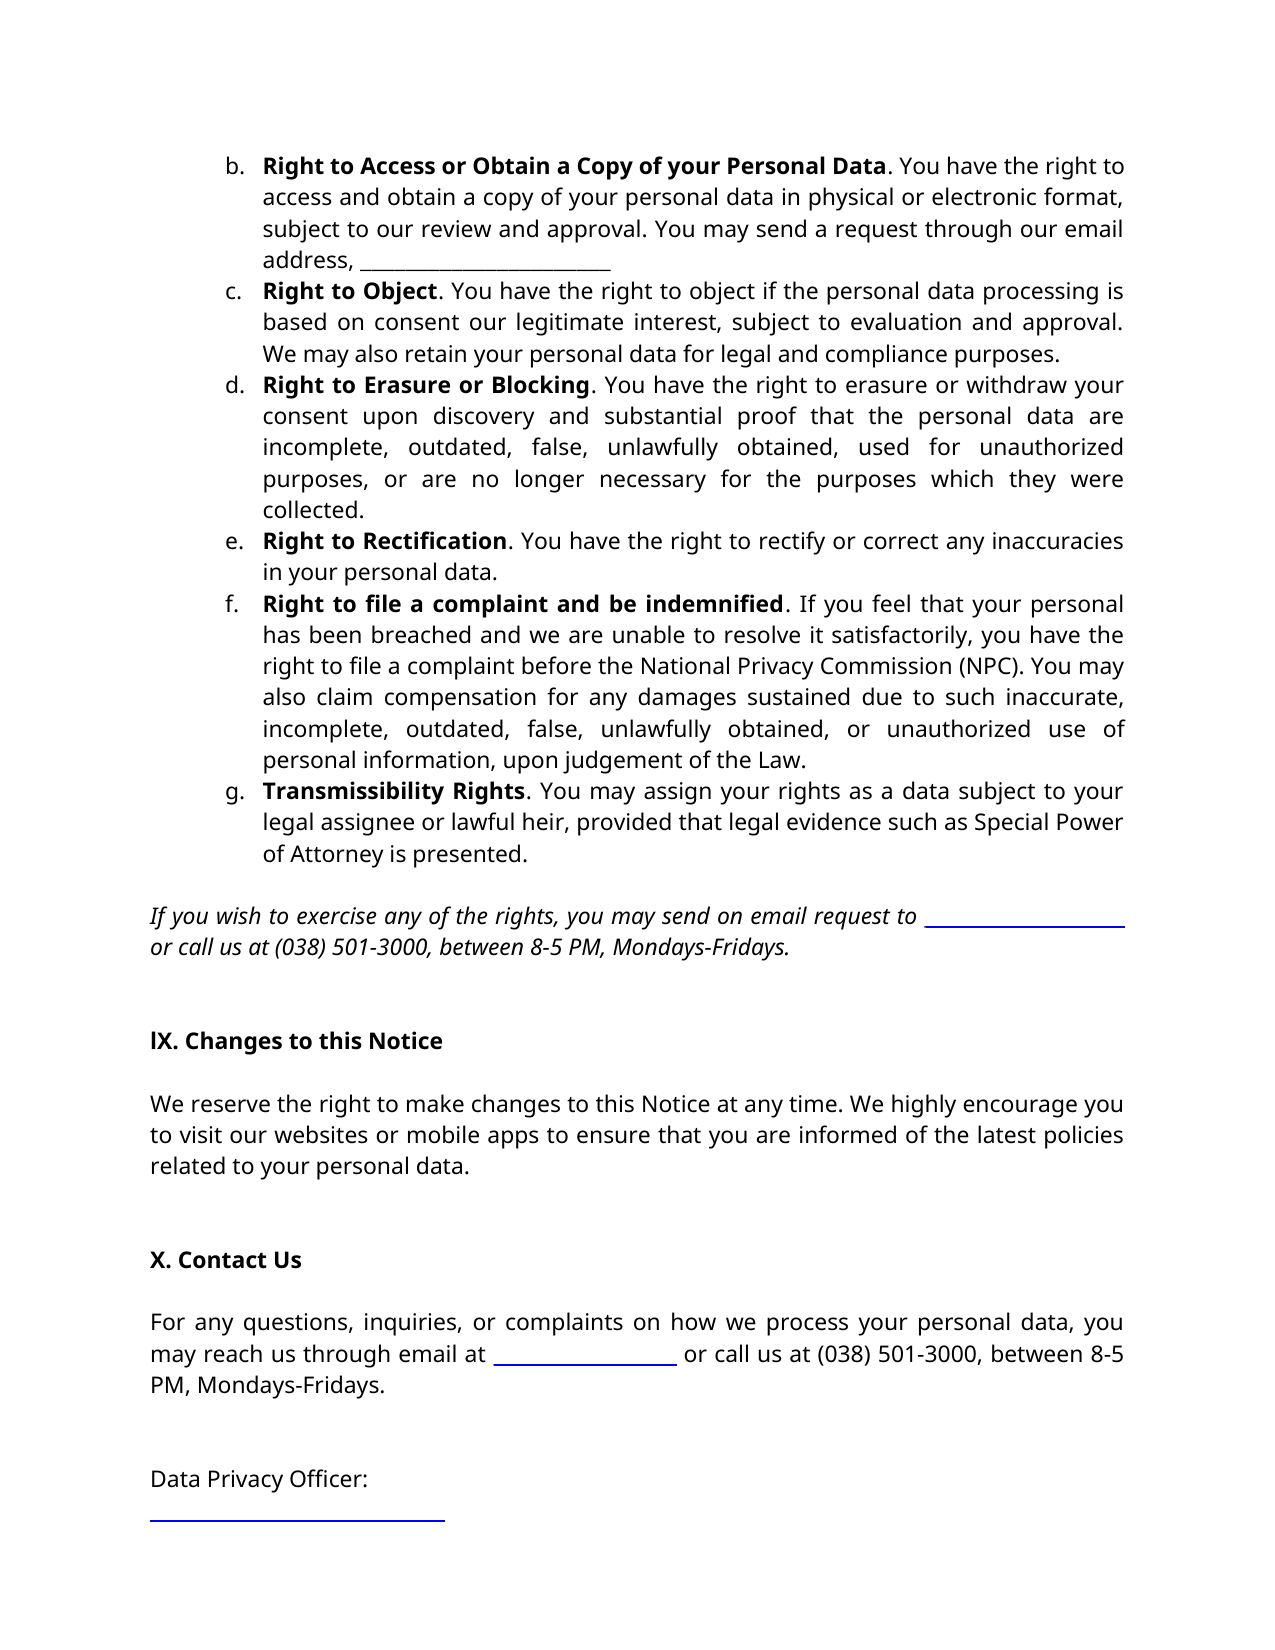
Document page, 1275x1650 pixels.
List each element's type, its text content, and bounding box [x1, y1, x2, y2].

list Right to Object. You have the right to object if the personal data processing is based on consent our legitimate interest, subject to evaluation and approval. We may also retain your personal data for legal and compliance purposes. [225, 275, 1125, 369]
list Right to Access or Obtain a Copy of your Personal Data. You have the right to access and obtain a copy of your personal data in physical or electronic format, subject to our review and approval. You may send a request through our email address, ______________________ [225, 150, 1125, 275]
text For any questions, inquiries, or complaints on how we process your personal data, you may reach us through email at __________________ or call us at (038) 501-3000, between 8-5 PM, Mondays-Fridays. [150, 1306, 1125, 1400]
text _____________________________ [150, 1494, 1125, 1525]
list Right to file a complaint and be indemnified. If you feel that your personal has been breached and we are unable to resolve it satisfactorily, you have the right to file a complaint before the National Privacy Commission (NPC). You may also claim compensation for any damages sustained due to such inaccurate, incomplete, outdated, false, unlawfully obtained, or unauthorized use of personal information, upon judgement of the Law. [225, 587, 1125, 775]
text Data Privacy Officer: [150, 1462, 1125, 1494]
text If you wish to exercise any of the rights, you may send on email request to ______________________ or call us at (038) 501-3000, between 8-5 PM, Mondays-Fridays. [150, 900, 1125, 962]
text X. Contact Us [150, 1244, 1125, 1275]
list Right to Erasure or Blocking. You have the right to erasure or withdraw your consent upon discovery and substantial proof that the personal data are incomplete, outdated, false, unlawfully obtained, used for unauthorized purposes, or are no longer necessary for the purposes which they were collected. [225, 369, 1125, 525]
list Right to Rectification. You have the right to rectify or correct any inaccuracies in your personal data. [225, 525, 1125, 587]
list Transmissibility Rights. You may assign your rights as a data subject to your legal assignee or lawful heir, provided that legal evidence such as Special Power of Attorney is presented. [225, 775, 1125, 869]
text We reserve the right to make changes to this Notice at any time. We highly encourage you to visit our websites or mobile apps to ensure that you are informed of the latest policies related to your personal data. [150, 1087, 1125, 1181]
text lX. Changes to this Notice [150, 1025, 1125, 1056]
